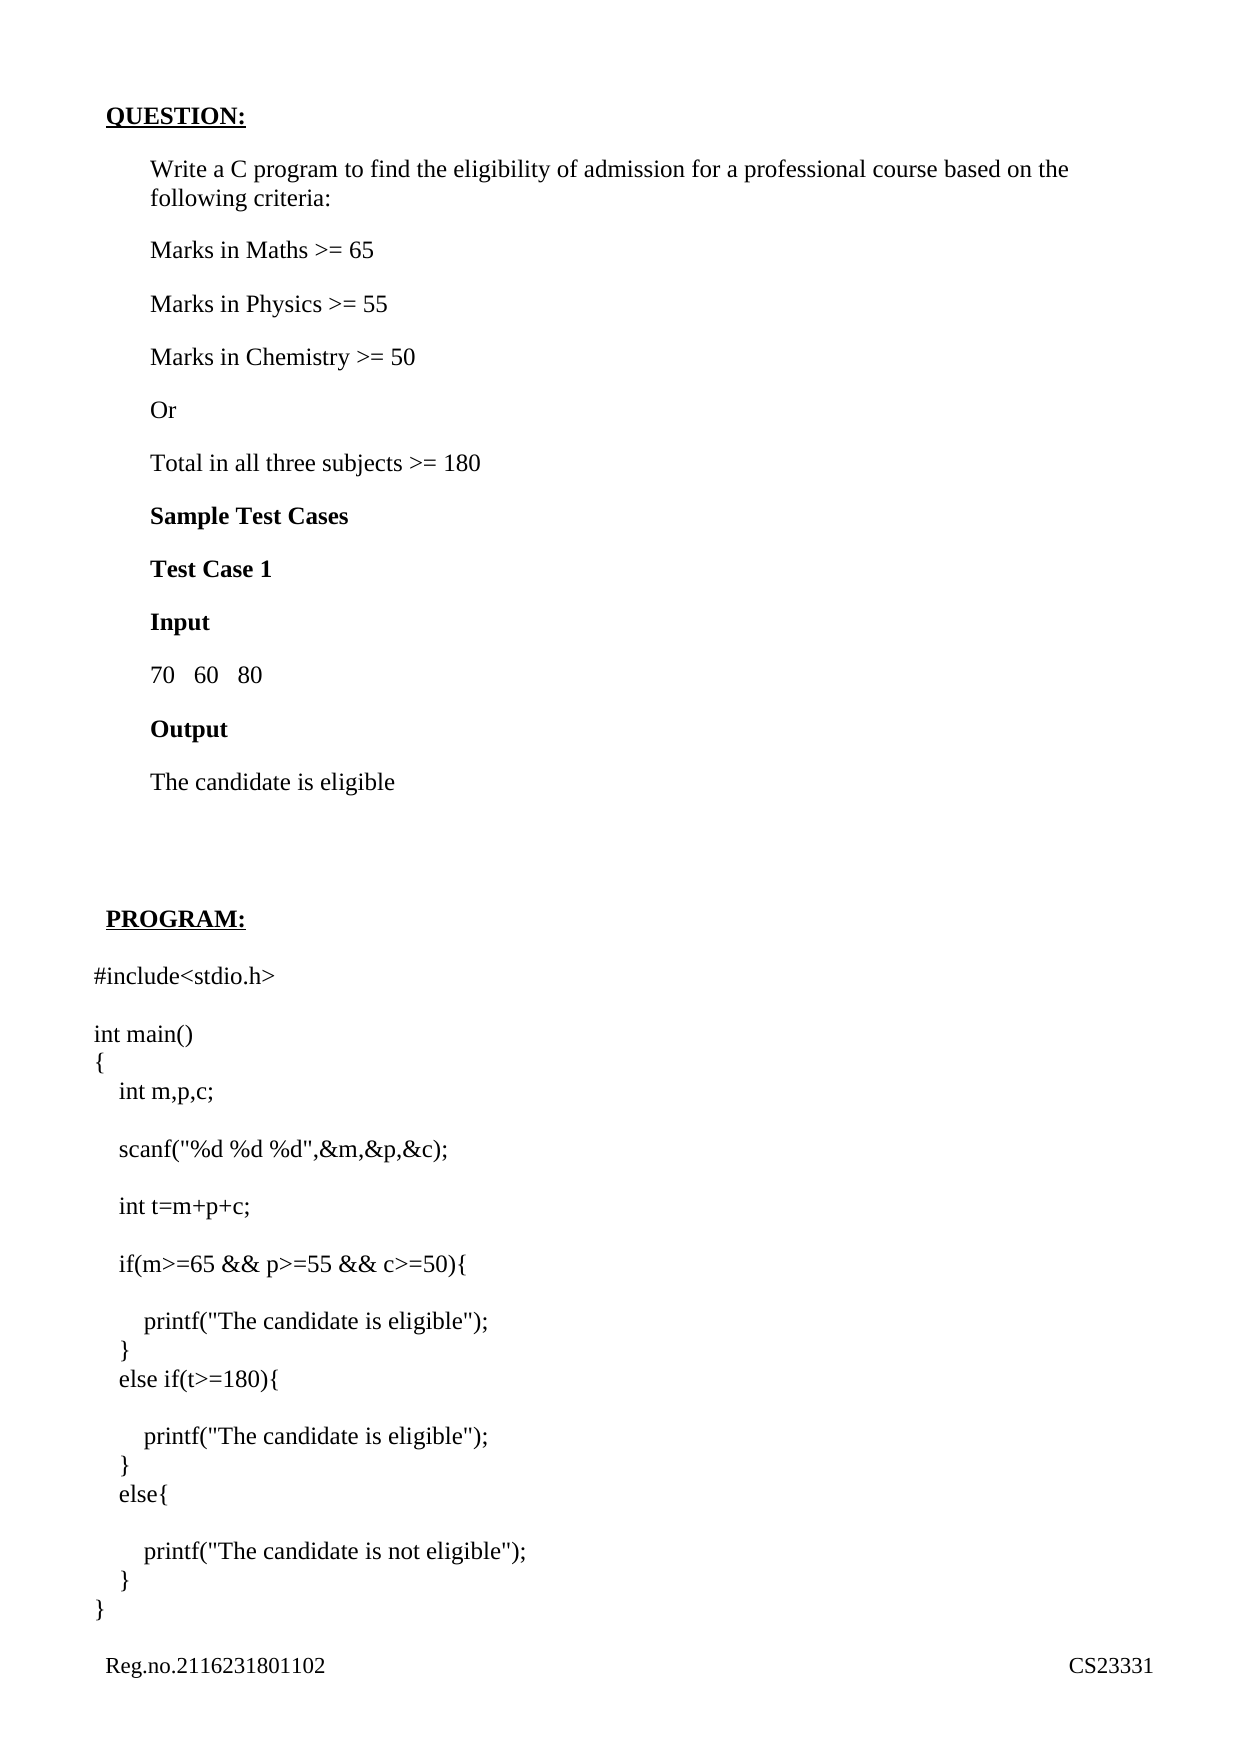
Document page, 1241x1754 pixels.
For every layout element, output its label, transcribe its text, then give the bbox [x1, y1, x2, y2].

text Sample Test Cases [150, 502, 1080, 530]
text Marks in Physics >= 55 [150, 289, 1080, 318]
text int m,p,c; [94, 1076, 1155, 1105]
text } [94, 1450, 1155, 1479]
text } [94, 1335, 1155, 1364]
text else{ [94, 1479, 1155, 1507]
text int t=m+p+c; [94, 1191, 1155, 1220]
text Input [150, 608, 1080, 636]
text Output [150, 714, 1080, 743]
text The candidate is eligible [150, 768, 1080, 796]
text Marks in Maths >= 65 [150, 236, 1080, 264]
text 70 60 80 [150, 661, 1080, 689]
text printf("The candidate is eligible"); [94, 1421, 1155, 1450]
text QUESTION: [106, 101, 1155, 130]
text printf("The candidate is eligible"); [94, 1306, 1155, 1335]
text int main() [94, 1019, 1155, 1047]
text Test Case 1 [150, 555, 1080, 583]
text scanf("%d %d %d",&m,&p,&c); [94, 1134, 1155, 1162]
text PROGRAM: [106, 904, 1155, 932]
text if(m>=65 && p>=55 && c>=50){ [94, 1249, 1155, 1277]
text #include<stdio.h> [94, 961, 1155, 990]
text Total in all three subjects >= 180 [150, 449, 1080, 477]
text else if(t>=180){ [94, 1364, 1155, 1392]
text printf("The candidate is not eligible"); [94, 1536, 1155, 1565]
text { [94, 1047, 1155, 1076]
text } [94, 1594, 1155, 1622]
text } [94, 1565, 1155, 1594]
text Marks in Chemistry >= 50 [150, 343, 1080, 371]
text Or [150, 396, 1080, 424]
text Write a C program to find the eligibility of admission for a professional course based on the following criteria: [150, 155, 1080, 211]
